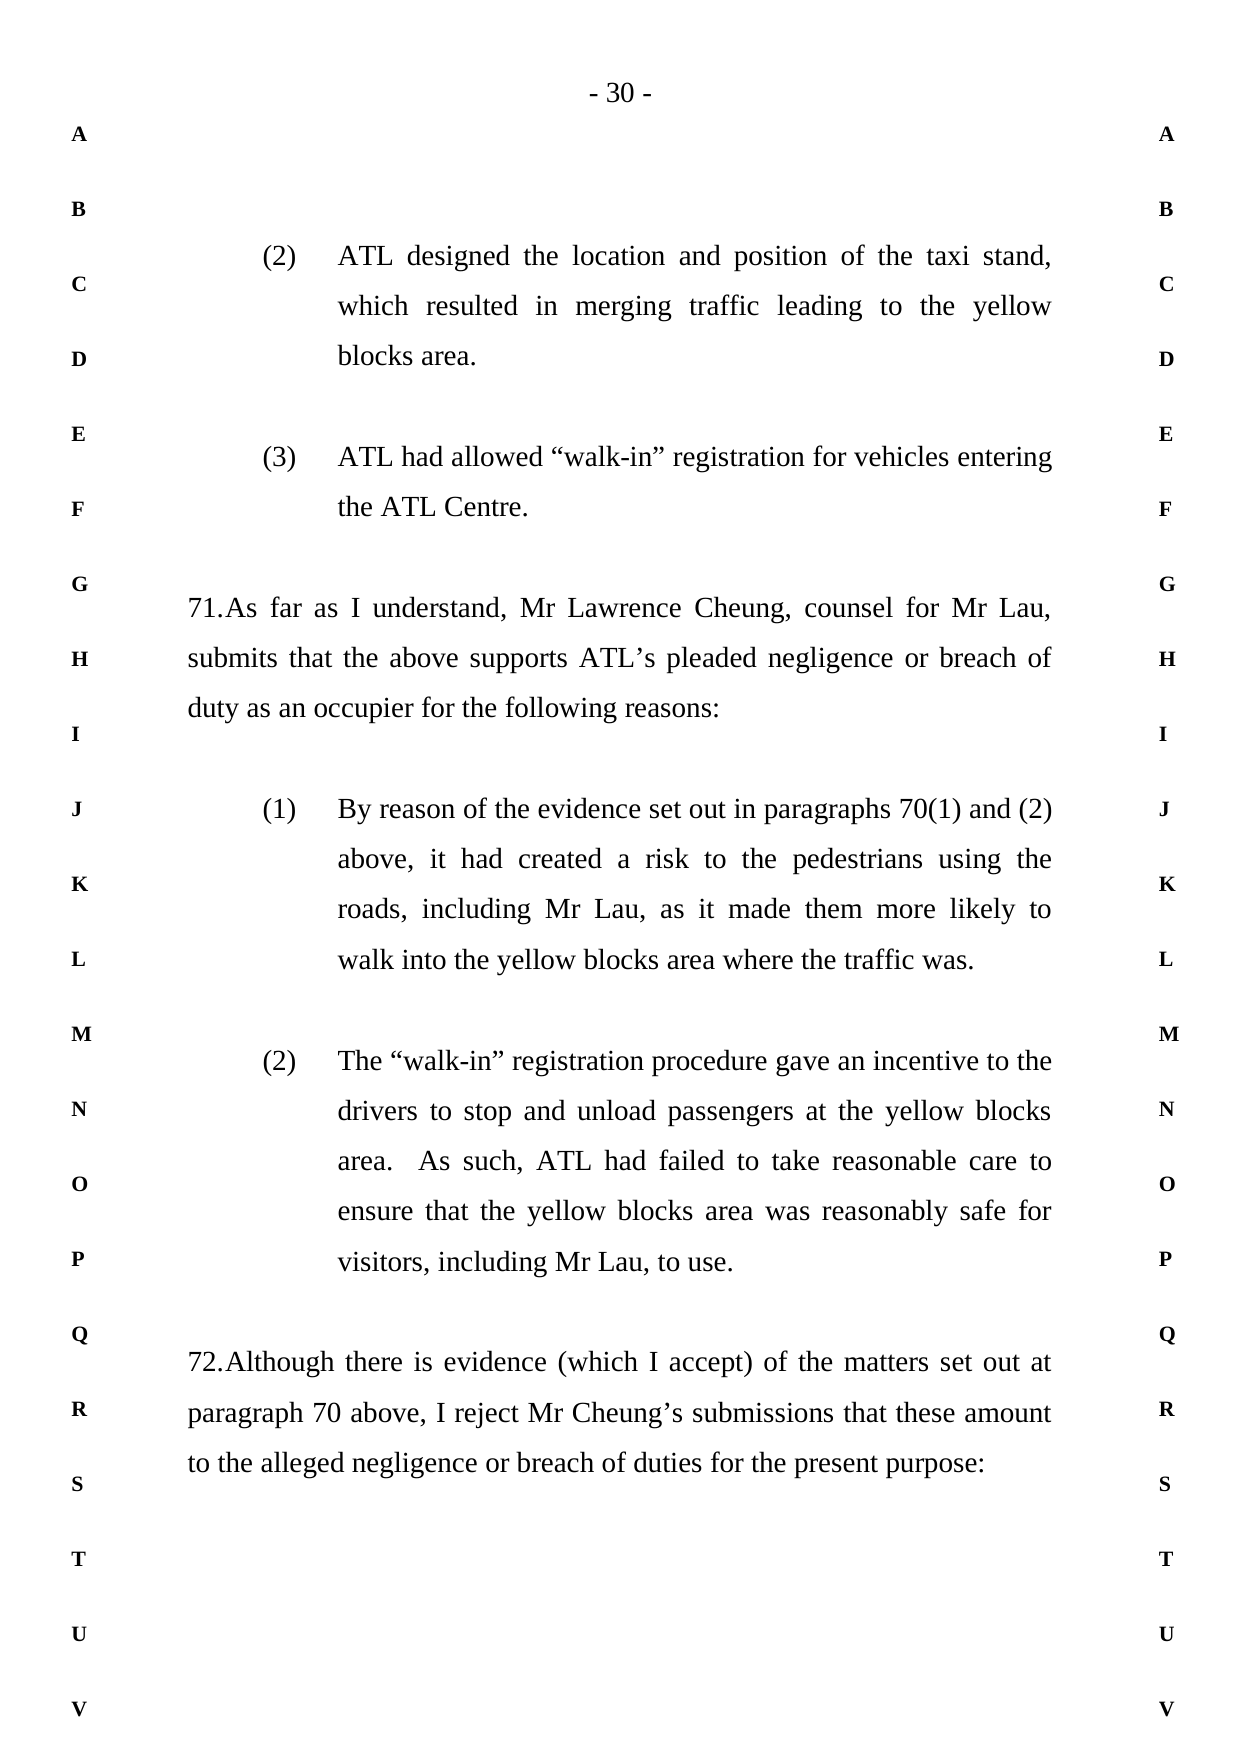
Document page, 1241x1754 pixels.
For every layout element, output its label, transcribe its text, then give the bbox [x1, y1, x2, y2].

list By reason of the evidence set out in paragraphs 70(1) and (2) above, it had created a risk to the pedestrians using the roads, including Mr Lau, as it made them more likely to walk into the yellow blocks area where the traffic was. [262, 791, 1053, 976]
list The “walk-in” registration procedure gave an incentive to the drivers to stop and unload passengers at the yellow blocks area. As such, ATL had failed to take reasonable care to ensure that the yellow blocks area was reasonably safe for visitors, including Mr Lau, to use. [262, 1043, 1053, 1278]
list Although there is evidence (which I accept) of the matters set out at paragraph 70 above, I reject Mr Cheung’s submissions that these amount to the alleged negligence or breach of duties for the present purpose: [187, 1345, 1053, 1479]
list ATL designed the location and position of the taxi stand, which resulted in merging traffic leading to the yellow blocks area. [262, 238, 1053, 372]
list ATL had allowed “walk-in” registration for vehicles entering the ATL Centre. [262, 439, 1053, 523]
list As far as I understand, Mr Lawrence Cheung, counsel for Mr Lau, submits that the above supports ATL’s pleaded negligence or breach of duty as an occupier for the following reasons: [187, 590, 1053, 724]
